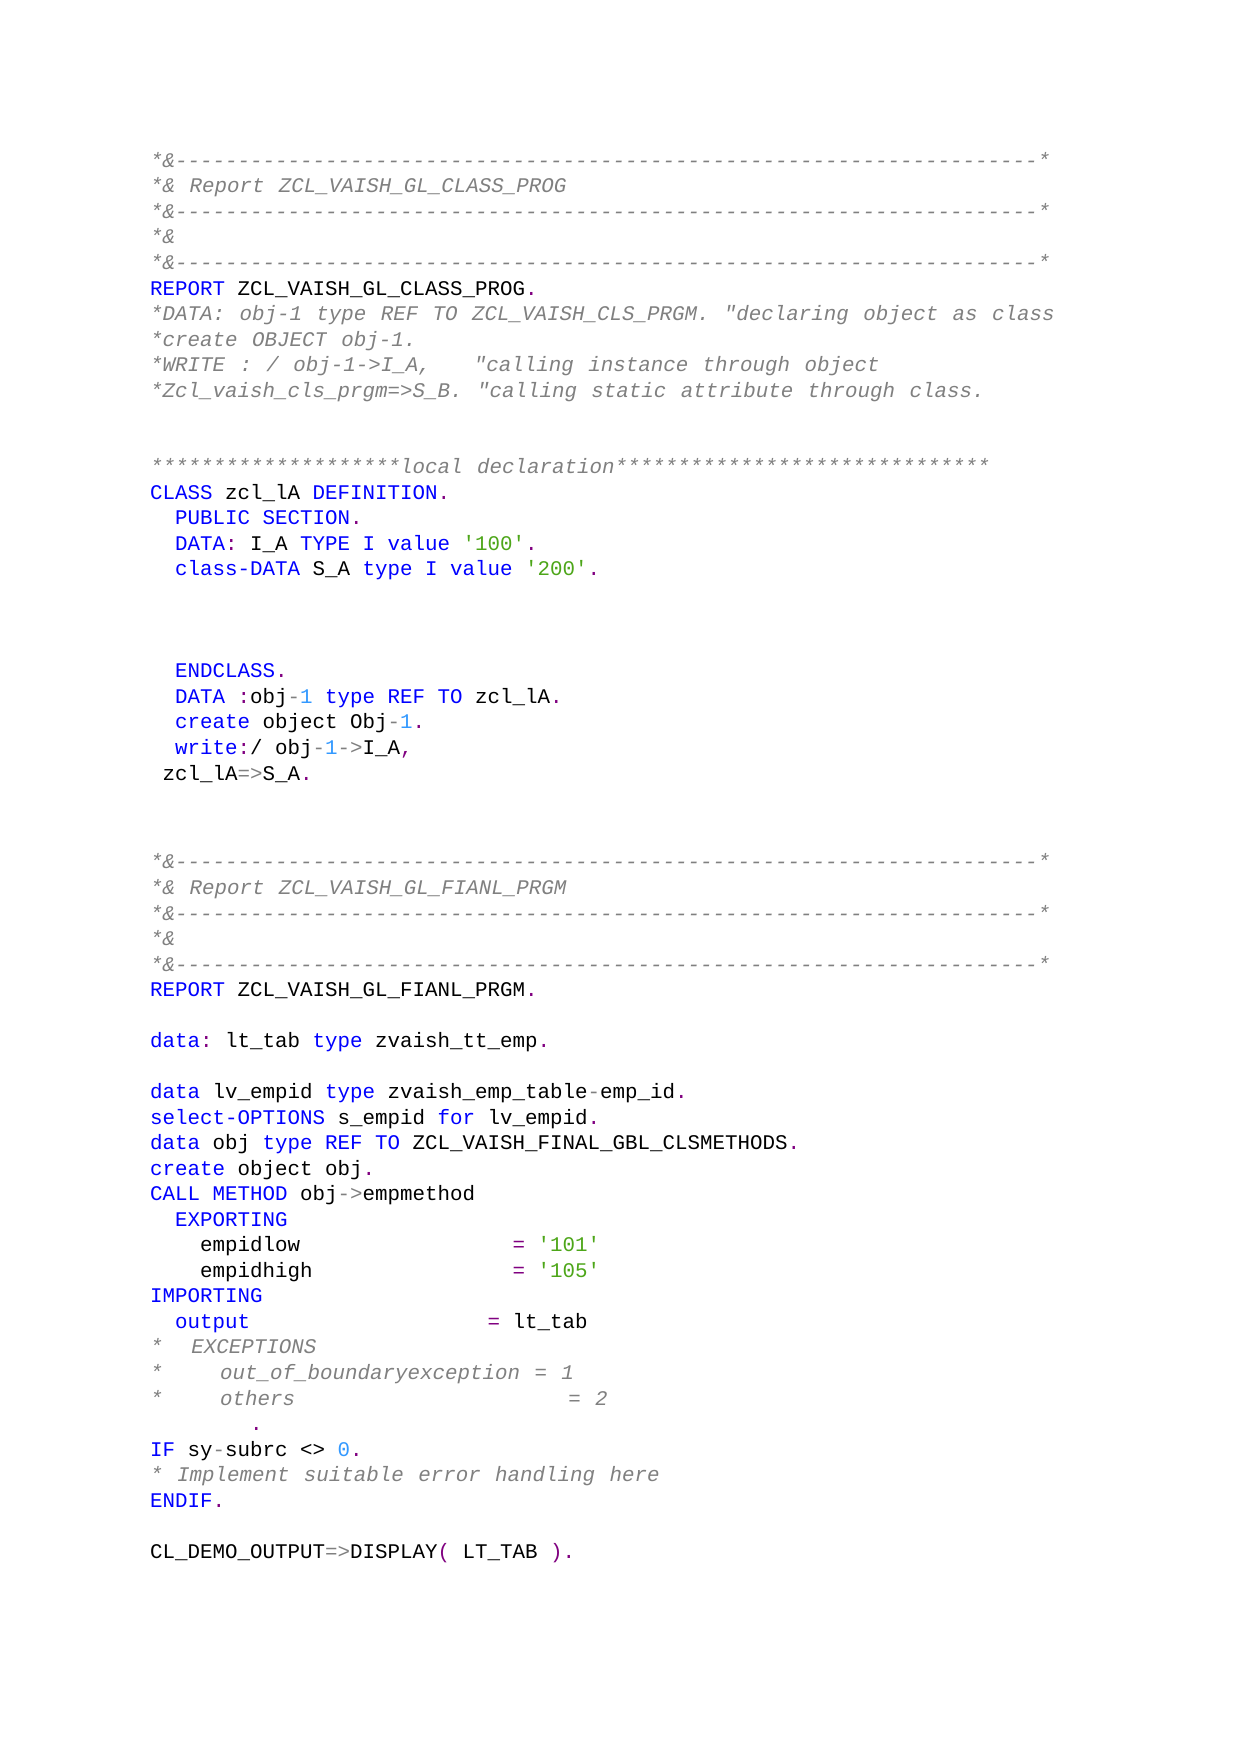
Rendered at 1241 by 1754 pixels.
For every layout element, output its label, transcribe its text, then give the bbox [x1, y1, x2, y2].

text *&---------------------------------------------------------------------* *& Report ZCL_VAISH_GL_FIANL_PRGM *&---------------------------------------------------------------------* *& *&---------------------------------------------------------------------* REPORT ZCL_VAISH_GL_FIANL_PRGM. data: lt_tab type zvaish_tt_emp. data lv_empid type zvaish_emp_table-emp_id. select-OPTIONS s_empid for lv_empid. data obj type REF TO ZCL_VAISH_FINAL_GBL_CLSMETHODS. create object obj. CALL METHOD obj->empmethod EXPORTING empidlow = '101' empidhigh = '105' IMPORTING output = lt_tab * EXCEPTIONS * out_of_boundaryexception = 1 * others = 2 . IF sy-subrc <> 0. * Implement suitable error handling here ENDIF. CL_DEMO_OUTPUT=>DISPLAY( LT_TAB ). [150, 852, 1090, 1564]
text *&---------------------------------------------------------------------* *& Report ZCL_VAISH_GL_CLASS_PROG *&---------------------------------------------------------------------* *& *&---------------------------------------------------------------------* REPORT ZCL_VAISH_GL_CLASS_PROG. *DATA: obj-1 type REF TO ZCL_VAISH_CLS_PRGM. "declaring object as class *create OBJECT obj-1. *WRITE : / obj-1->I_A, "calling instance through object *Zcl_vaish_cls_prgm=>S_B. "calling static attribute through class. ********************local declaration****************************** CLASS zcl_lA DEFINITION. PUBLIC SECTION. DATA: I_A TYPE I value '100'. class-DATA S_A type I value '200'. ENDCLASS. DATA :obj-1 type REF TO zcl_lA. create object Obj-1. write:/ obj-1->I_A, zcl_lA=>S_A. [150, 150, 1090, 786]
